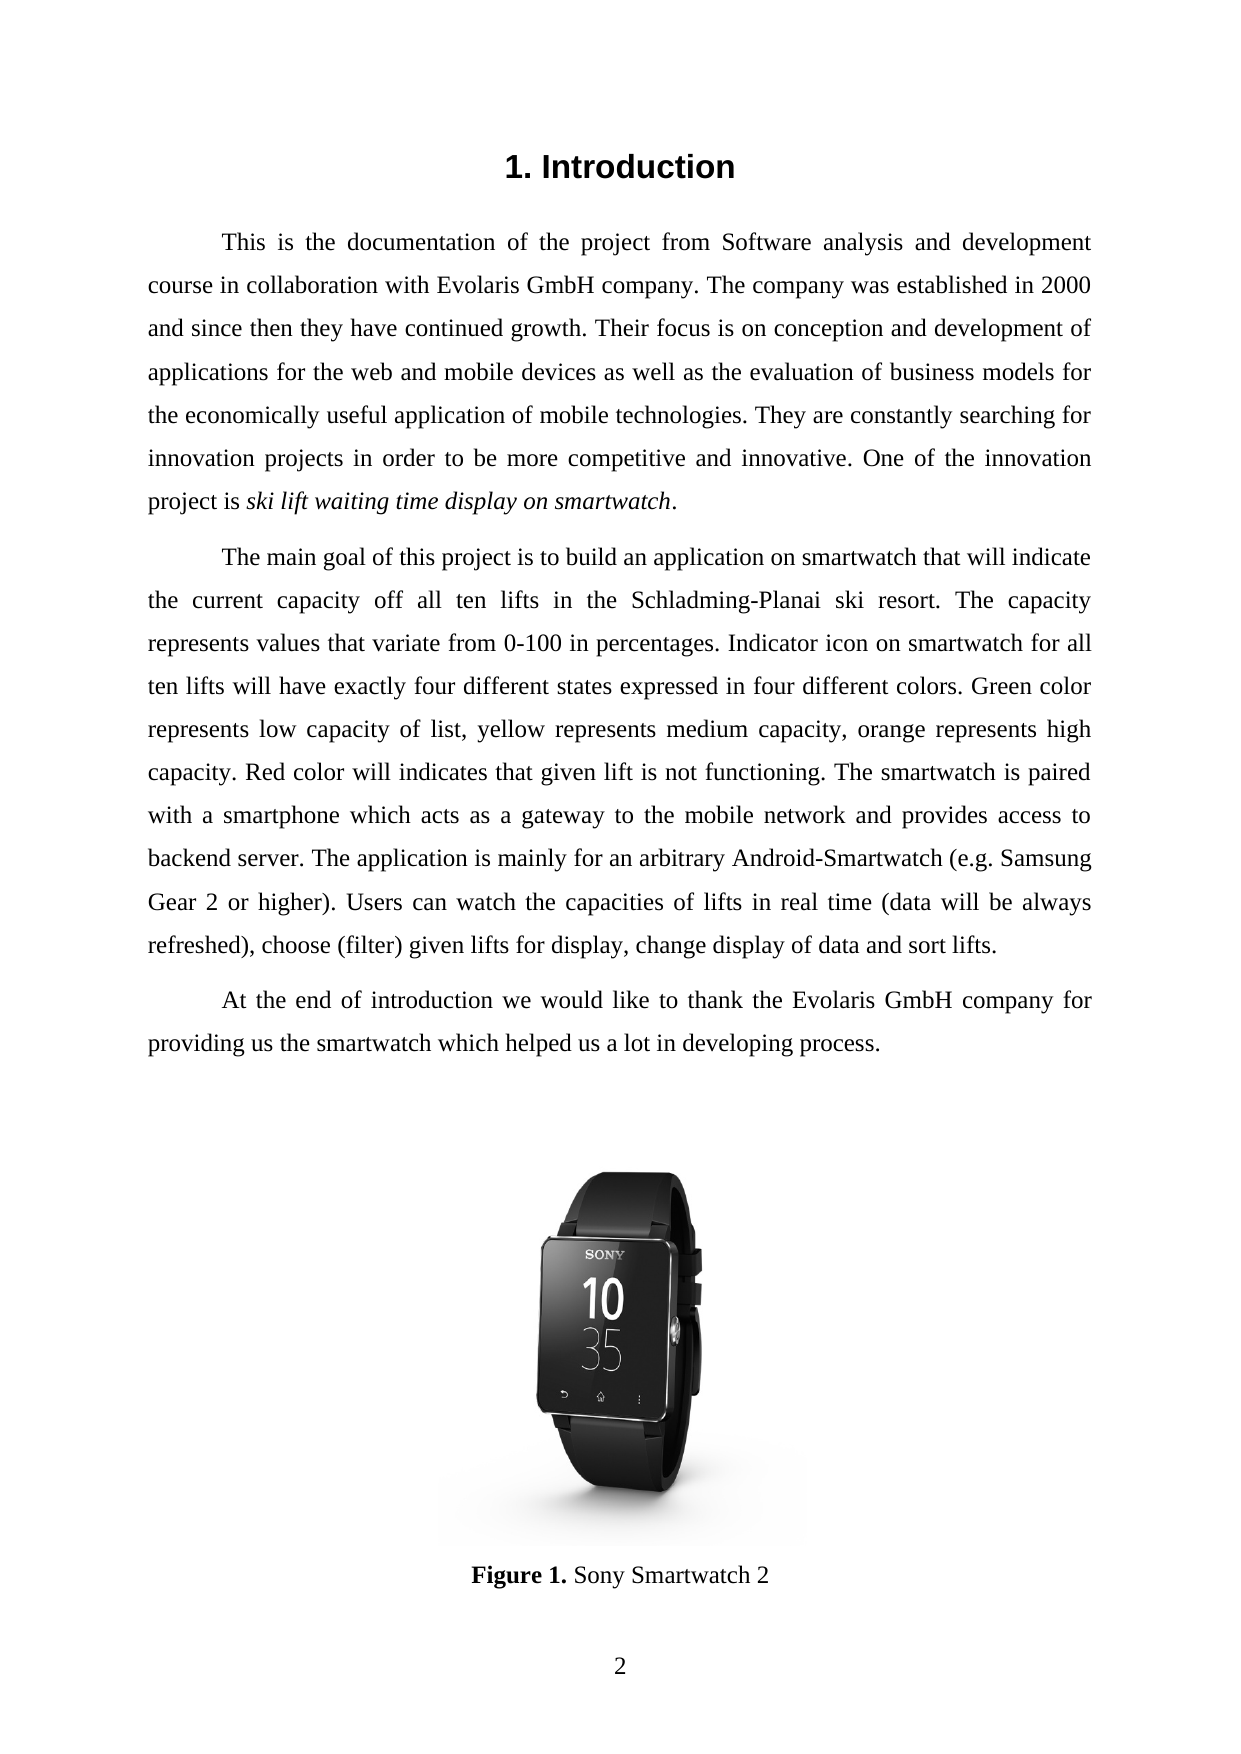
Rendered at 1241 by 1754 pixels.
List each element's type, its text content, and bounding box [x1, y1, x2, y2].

text The main goal of this project is to build an application on smartwatch that will indicate the current capacity off all ten lifts in the Schladming-Planai ski resort. The capacity represents values that variate from 0-100 in percentages. Indicator icon on smartwatch for all ten lifts will have exactly four different states expressed in four different colors. Green color represents low capacity of list, yellow represents medium capacity, orange represents high capacity. Red color will indicates that given lift is not functioning. The smartwatch is paired with a smartphone which acts as a gateway to the mobile network and provides access to backend server. The application is mainly for an arbitrary Android-Smartwatch (e.g. Samsung Gear 2 or higher). Users can watch the capacities of lifts in real time (data will be always refreshed), choose (filter) given lifts for display, change display of data and sort lifts. [148, 542, 1093, 958]
text This is the documentation of the project from Software analysis and development course in collaboration with Evolaris GmbH company. The company was established in 2000 and since then they have continued growth. Their focus is on conception and development of applications for the web and mobile devices as well as the evaluation of business models for the economically useful application of mobile technologies. They are constantly searching for innovation projects in order to be more competitive and innovative. One of the innovation project is ski lift waiting time display on smartwatch. [148, 227, 1093, 515]
picture [392, 1139, 849, 1546]
subtitle 1. Introduction [148, 148, 1093, 186]
text Figure 1. Sony Smartwatch 2 [148, 1560, 1093, 1589]
text At the end of introduction we would like to thank the Evolaris GmbH company for providing us the smartwatch which helped us a lot in developing process. [148, 985, 1093, 1057]
